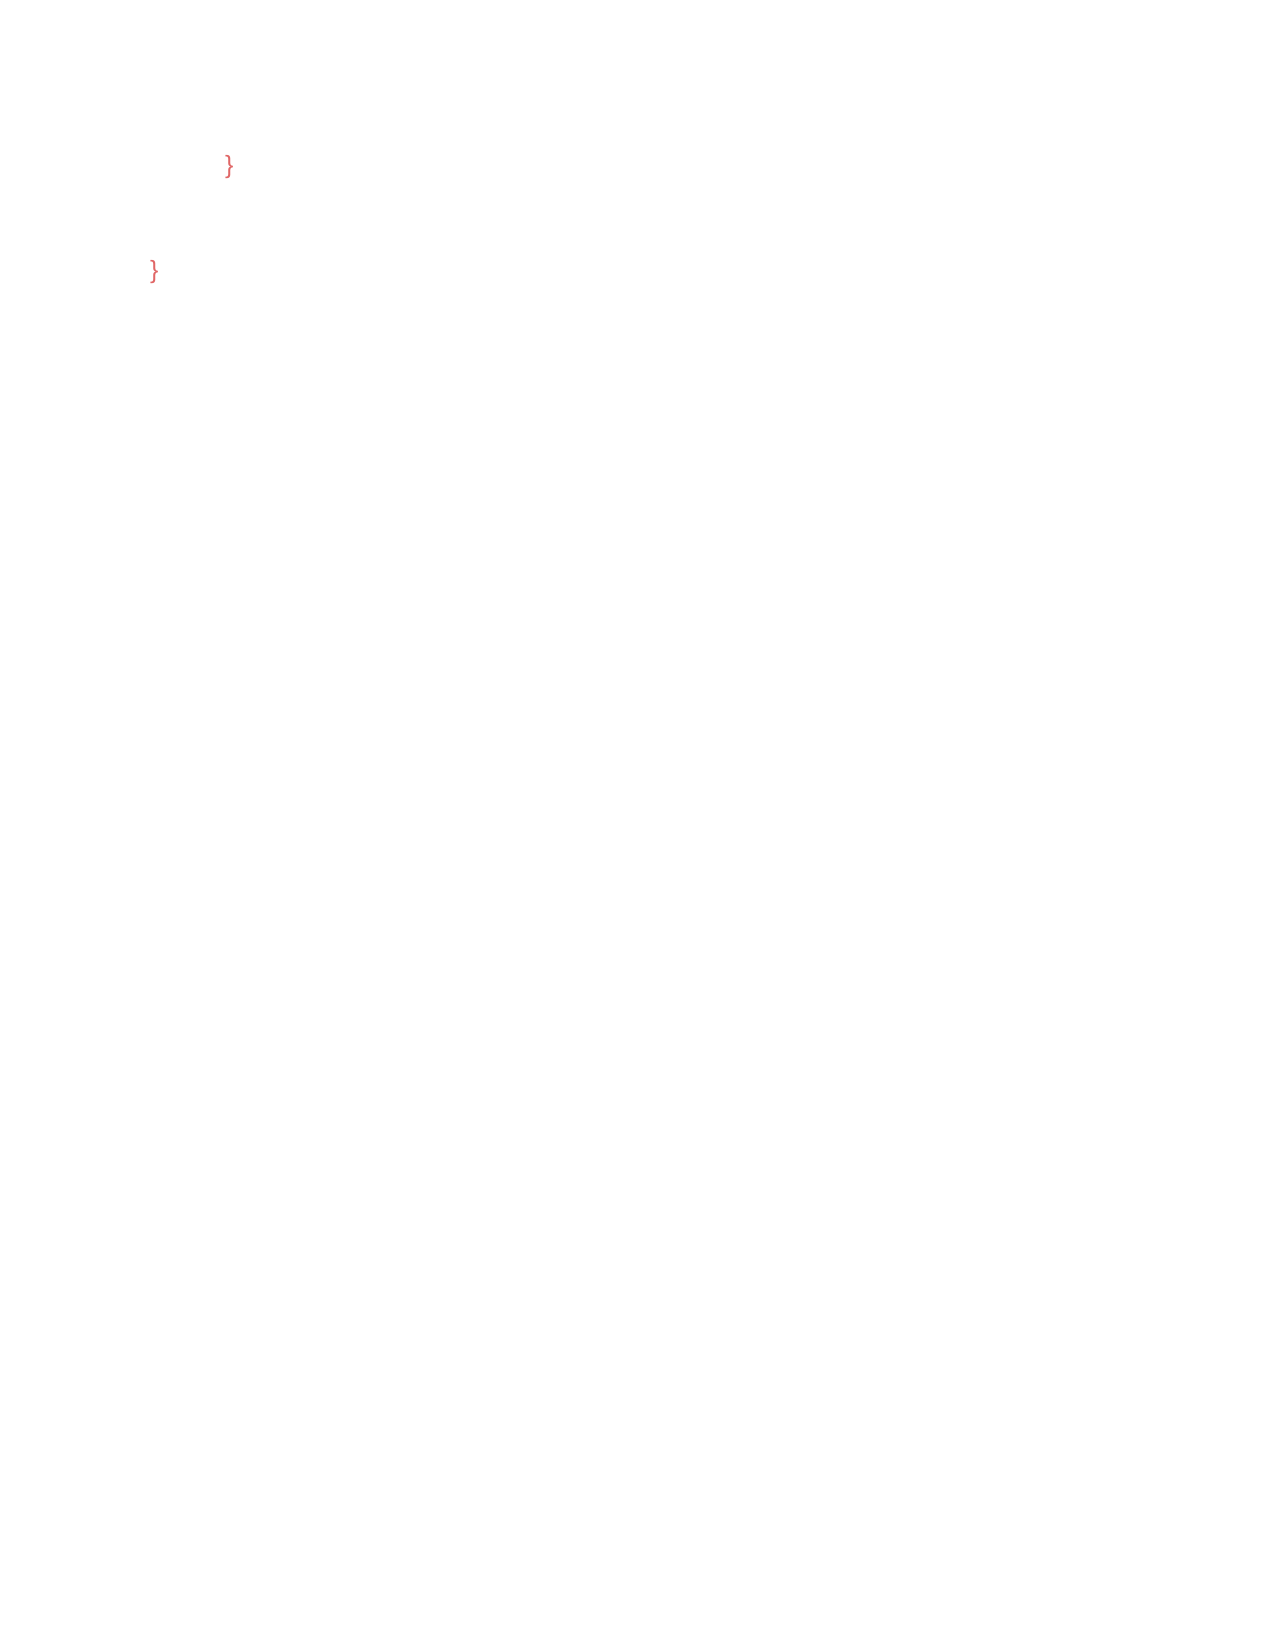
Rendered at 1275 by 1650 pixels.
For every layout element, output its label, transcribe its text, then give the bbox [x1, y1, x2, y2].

text } [150, 150, 1125, 179]
text } [150, 255, 1125, 284]
